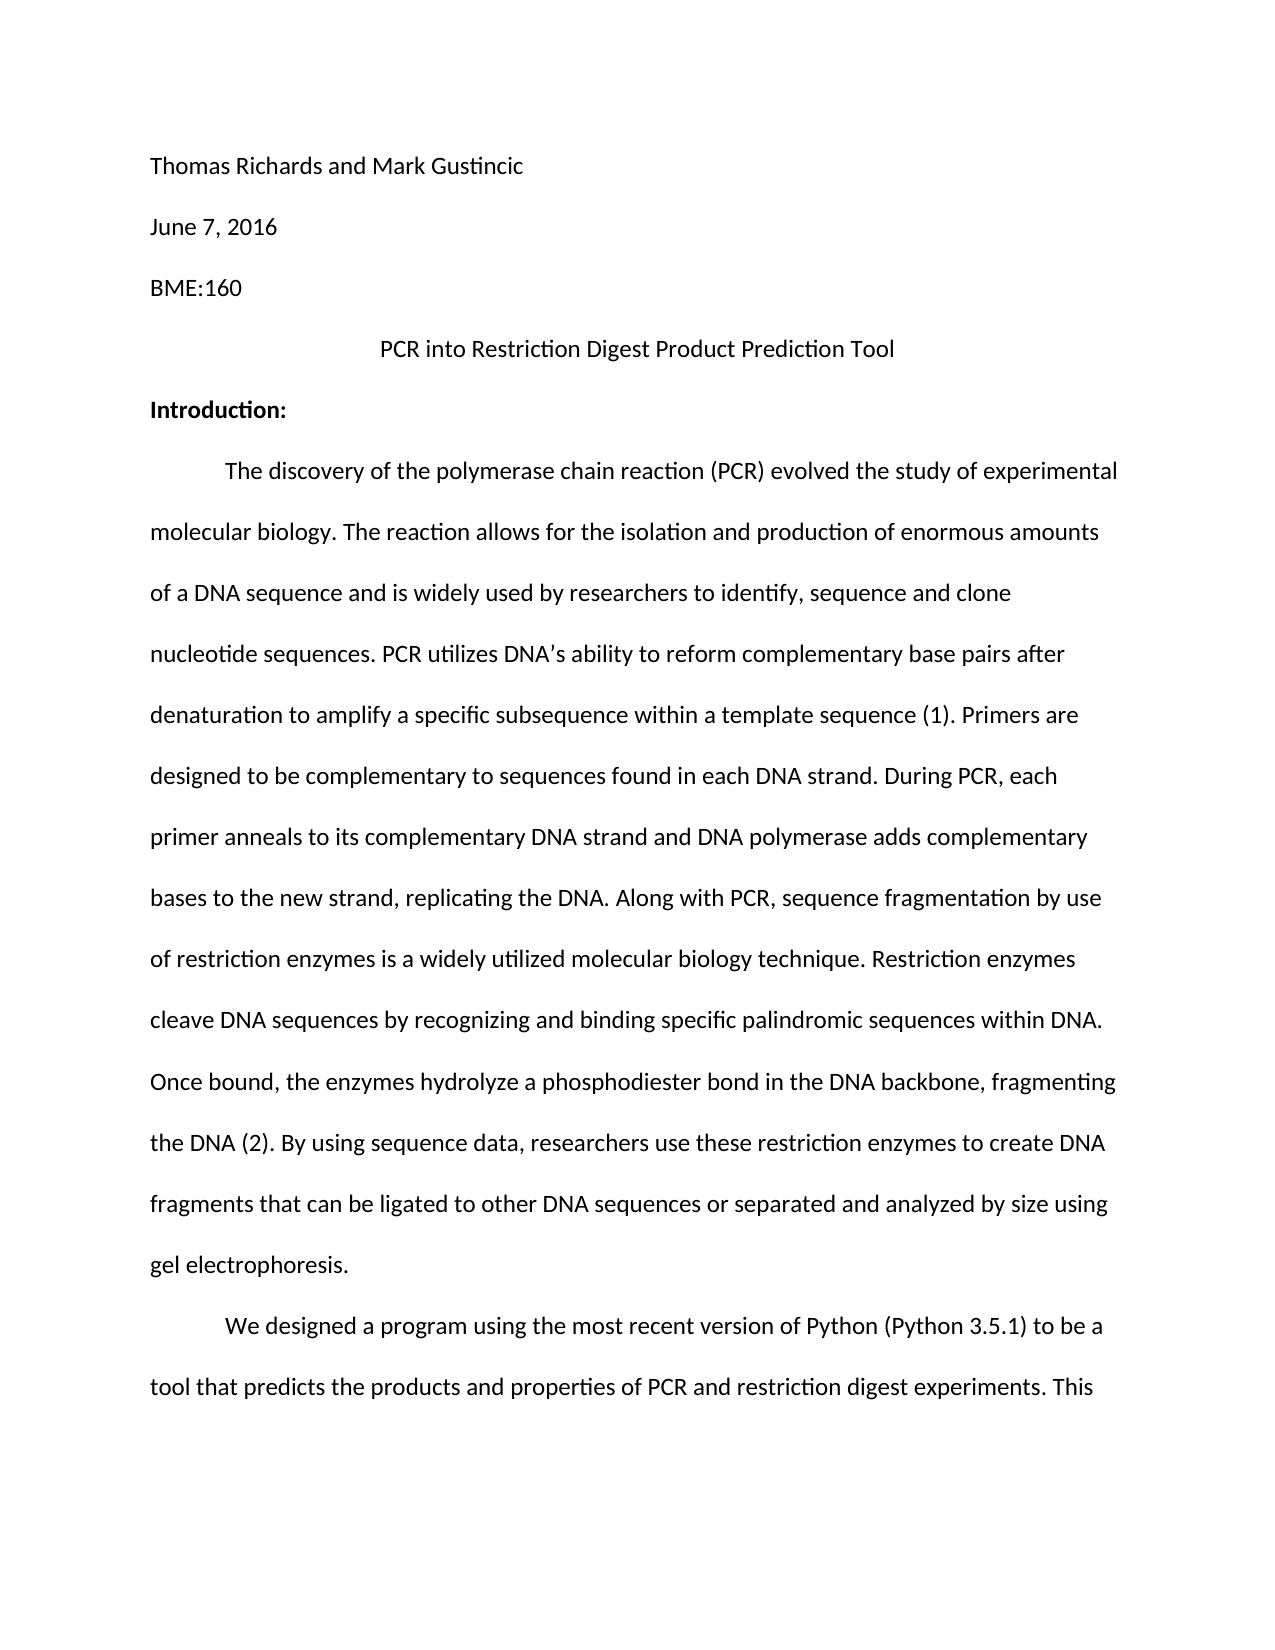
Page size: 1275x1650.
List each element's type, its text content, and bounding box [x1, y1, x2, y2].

text Thomas Richards and Mark Gustincic [150, 150, 1125, 181]
text The discovery of the polymerase chain reaction (PCR) evolved the study of experimental molecular biology. The reaction allows for the isolation and production of enormous amounts of a DNA sequence and is widely used by researchers to identify, sequence and clone nucleotide sequences. PCR utilizes DNA’s ability to reform complementary base pairs after denaturation to amplify a specific subsequence within a template sequence (1). Primers are designed to be complementary to sequences found in each DNA strand. During PCR, each primer anneals to its complementary DNA strand and DNA polymerase adds complementary bases to the new strand, replicating the DNA. Along with PCR, sequence fragmentation by use of restriction enzymes is a widely utilized molecular biology technique. Restriction enzymes cleave DNA sequences by recognizing and binding specific palindromic sequences within DNA. Once bound, the enzymes hydrolyze a phosphodiester bond in the DNA backbone, fragmenting the DNA (2). By using sequence data, researchers use these restriction enzymes to create DNA fragments that can be ligated to other DNA sequences or separated and analyzed by size using gel electrophoresis. [150, 455, 1125, 1279]
text PCR into Restriction Digest Product Prediction Tool [150, 333, 1125, 364]
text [150, 1310, 1125, 1401]
text Introduction: [150, 394, 1125, 425]
text BME:160 [150, 272, 1125, 303]
text June 7, 2016 [150, 211, 1125, 242]
